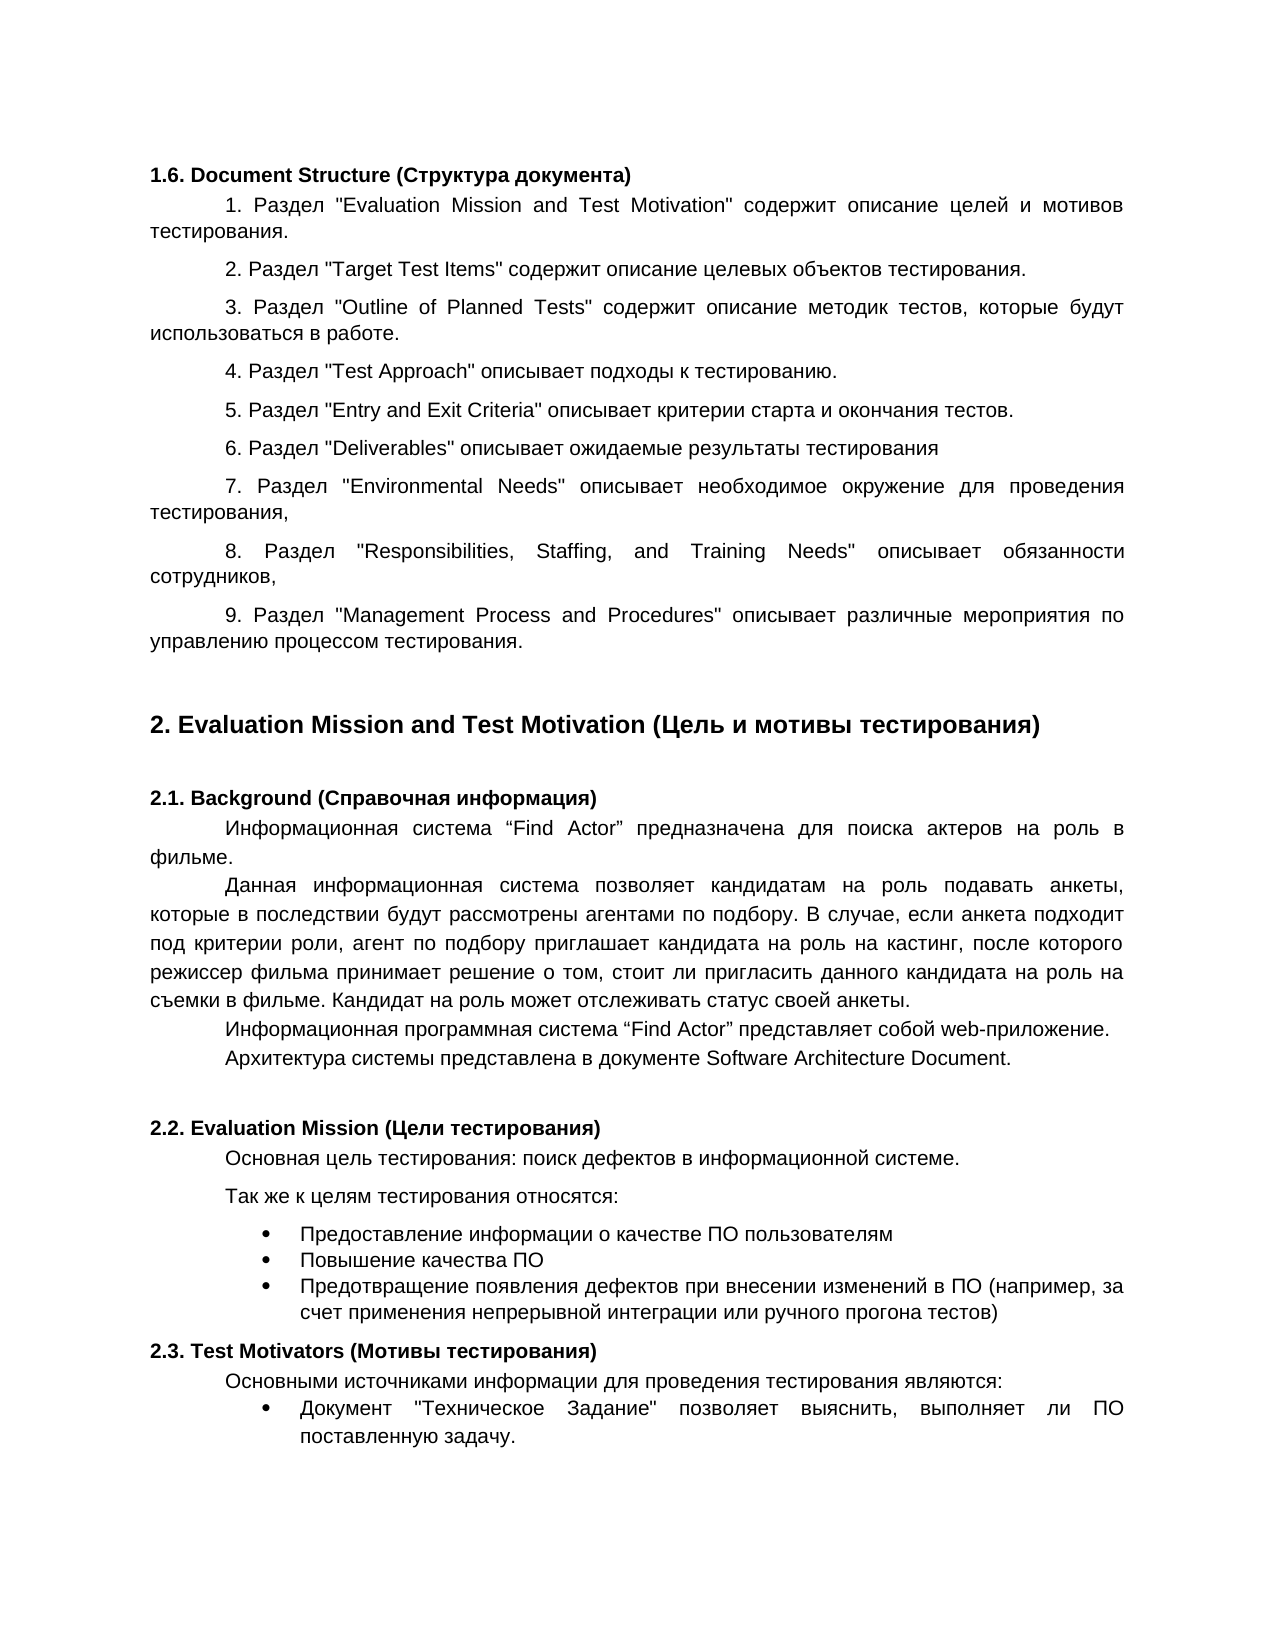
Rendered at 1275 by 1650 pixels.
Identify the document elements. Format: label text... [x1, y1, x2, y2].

text Основными источниками информации для проведения тестирования являются: [150, 1369, 1125, 1393]
list Повышение качества ПО [262, 1248, 1125, 1272]
text Архитектура системы представлена в документе Software Architecture Document. [150, 1046, 1125, 1070]
text Данная информационная система позволяет кандидатам на роль подавать анкеты, которые в последствии будут рассмотрены агентами по подбору. В случае, если анкета подходит под критерии роли, агент по подбору приглашает кандидата на роль на кастинг, после которого режиссер фильма принимает решение о том, стоит ли пригласить данного кандидата на роль на съемки в фильме. Кандидат на роль может отслеживать статус своей анкеты. [150, 873, 1125, 1012]
text Информационная система “Find Actor” предназначена для поиска актеров на роль в фильме. [150, 816, 1125, 868]
text 4. Раздел "Test Approach" описывает подходы к тестированию. [150, 359, 1125, 383]
text 2.1. Background (Справочная информация) [150, 786, 1125, 809]
list Документ "Техническое Задание" позволяет выяснить, выполняет ли ПО поставленную задачу. [262, 1396, 1125, 1448]
text 2. Раздел "Target Test Items" содержит описание целевых объектов тестирования. [150, 257, 1125, 281]
text 3. Раздел "Outline of Planned Tests" содержит описание методик тестов, которые будут использоваться в работе. [150, 295, 1125, 345]
text 2. Evaluation Mission and Test Motivation (Цель и мотивы тестирования) [150, 709, 1125, 738]
text 5. Раздел "Entry and Exit Criteria" описывает критерии старта и окончания тестов. [150, 398, 1125, 422]
list Предотвращение появления дефектов при внесении изменений в ПО (например, за счет применения непрерывной интеграции или ручного прогона тестов) [262, 1274, 1125, 1324]
text 9. Раздел "Management Process and Procedures" описывает различные мероприятия по управлению процессом тестирования. [150, 603, 1125, 652]
text Информационная программная система “Find Actor” представляет собой web-приложение. [150, 1017, 1125, 1041]
list Предоставление информации о качестве ПО пользователям [262, 1222, 1125, 1246]
text 1.6. Document Structure (Структура документа) [150, 162, 1125, 186]
text 2.2. Evaluation Mission (Цели тестирования) [150, 1115, 1125, 1139]
text Основная цель тестирования: поиск дефектов в информационной системе. [150, 1146, 1125, 1169]
text Так же к целям тестирования относятся: [150, 1184, 1125, 1208]
text 1. Раздел "Evaluation Mission and Test Motivation" содержит описание целей и мотивов тестирования. [150, 193, 1125, 242]
text 2.3. Test Motivators (Мотивы тестирования) [150, 1338, 1125, 1362]
text 8. Раздел "Responsibilities, Staffing, and Training Needs" описывает обязанности сотрудников, [150, 538, 1125, 588]
text 6. Раздел "Deliverables" описывает ожидаемые результаты тестирования [150, 436, 1125, 460]
text 7. Раздел "Environmental Needs" описывает необходимое окружение для проведения тестирования, [150, 474, 1125, 524]
